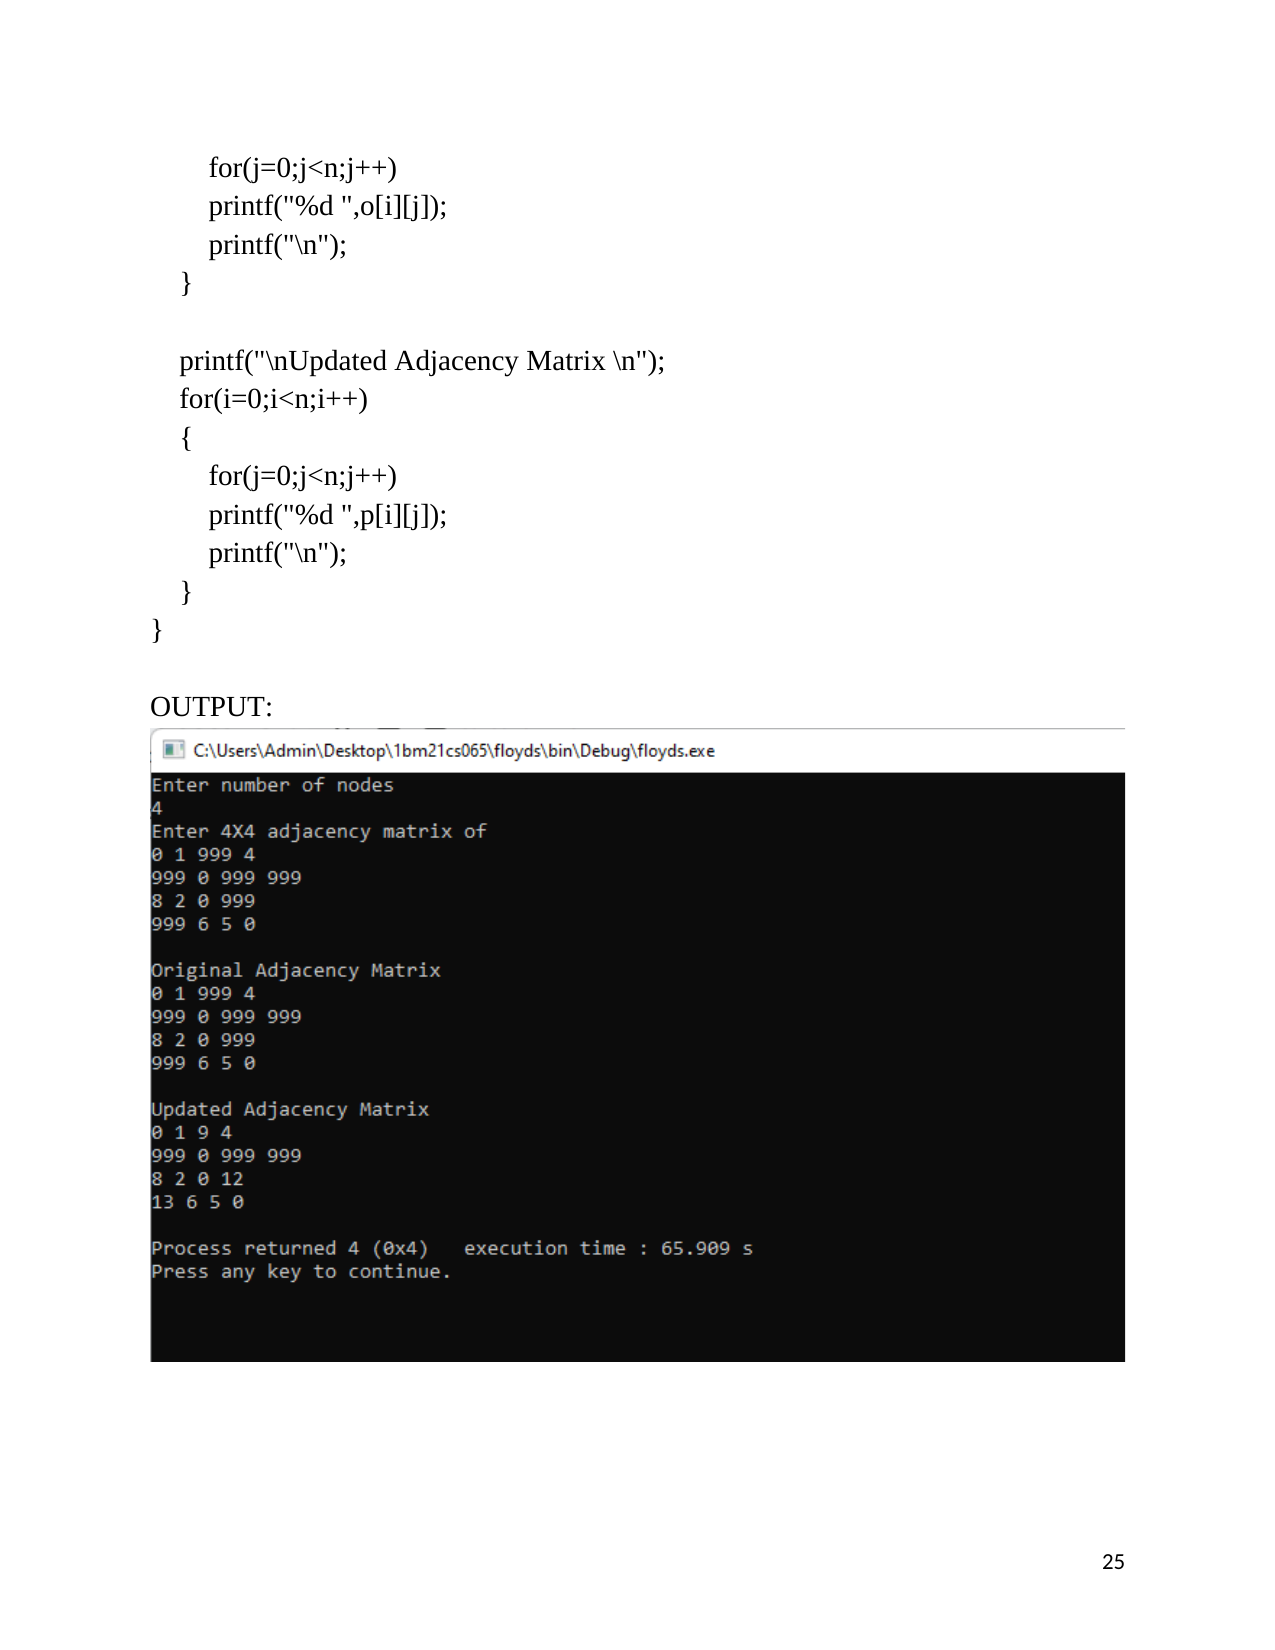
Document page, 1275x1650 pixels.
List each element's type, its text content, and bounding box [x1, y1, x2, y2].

text printf("\n"); [150, 227, 1125, 261]
text printf("\n"); [150, 535, 1125, 569]
picture [150, 728, 1125, 1362]
text } [150, 612, 1125, 646]
text for(i=0;i<n;i++) [150, 381, 1125, 415]
text printf("\nUpdated Adjacency Matrix \n"); [150, 343, 1125, 376]
text OUTPUT: [150, 689, 1125, 723]
text } [150, 574, 1125, 607]
text printf("%d ",o[i][j]); [150, 188, 1125, 222]
text } [150, 266, 1125, 299]
text { [150, 420, 1125, 453]
text for(j=0;j<n;j++) [150, 150, 1125, 183]
text for(j=0;j<n;j++) [150, 458, 1125, 492]
text printf("%d ",p[i][j]); [150, 497, 1125, 530]
